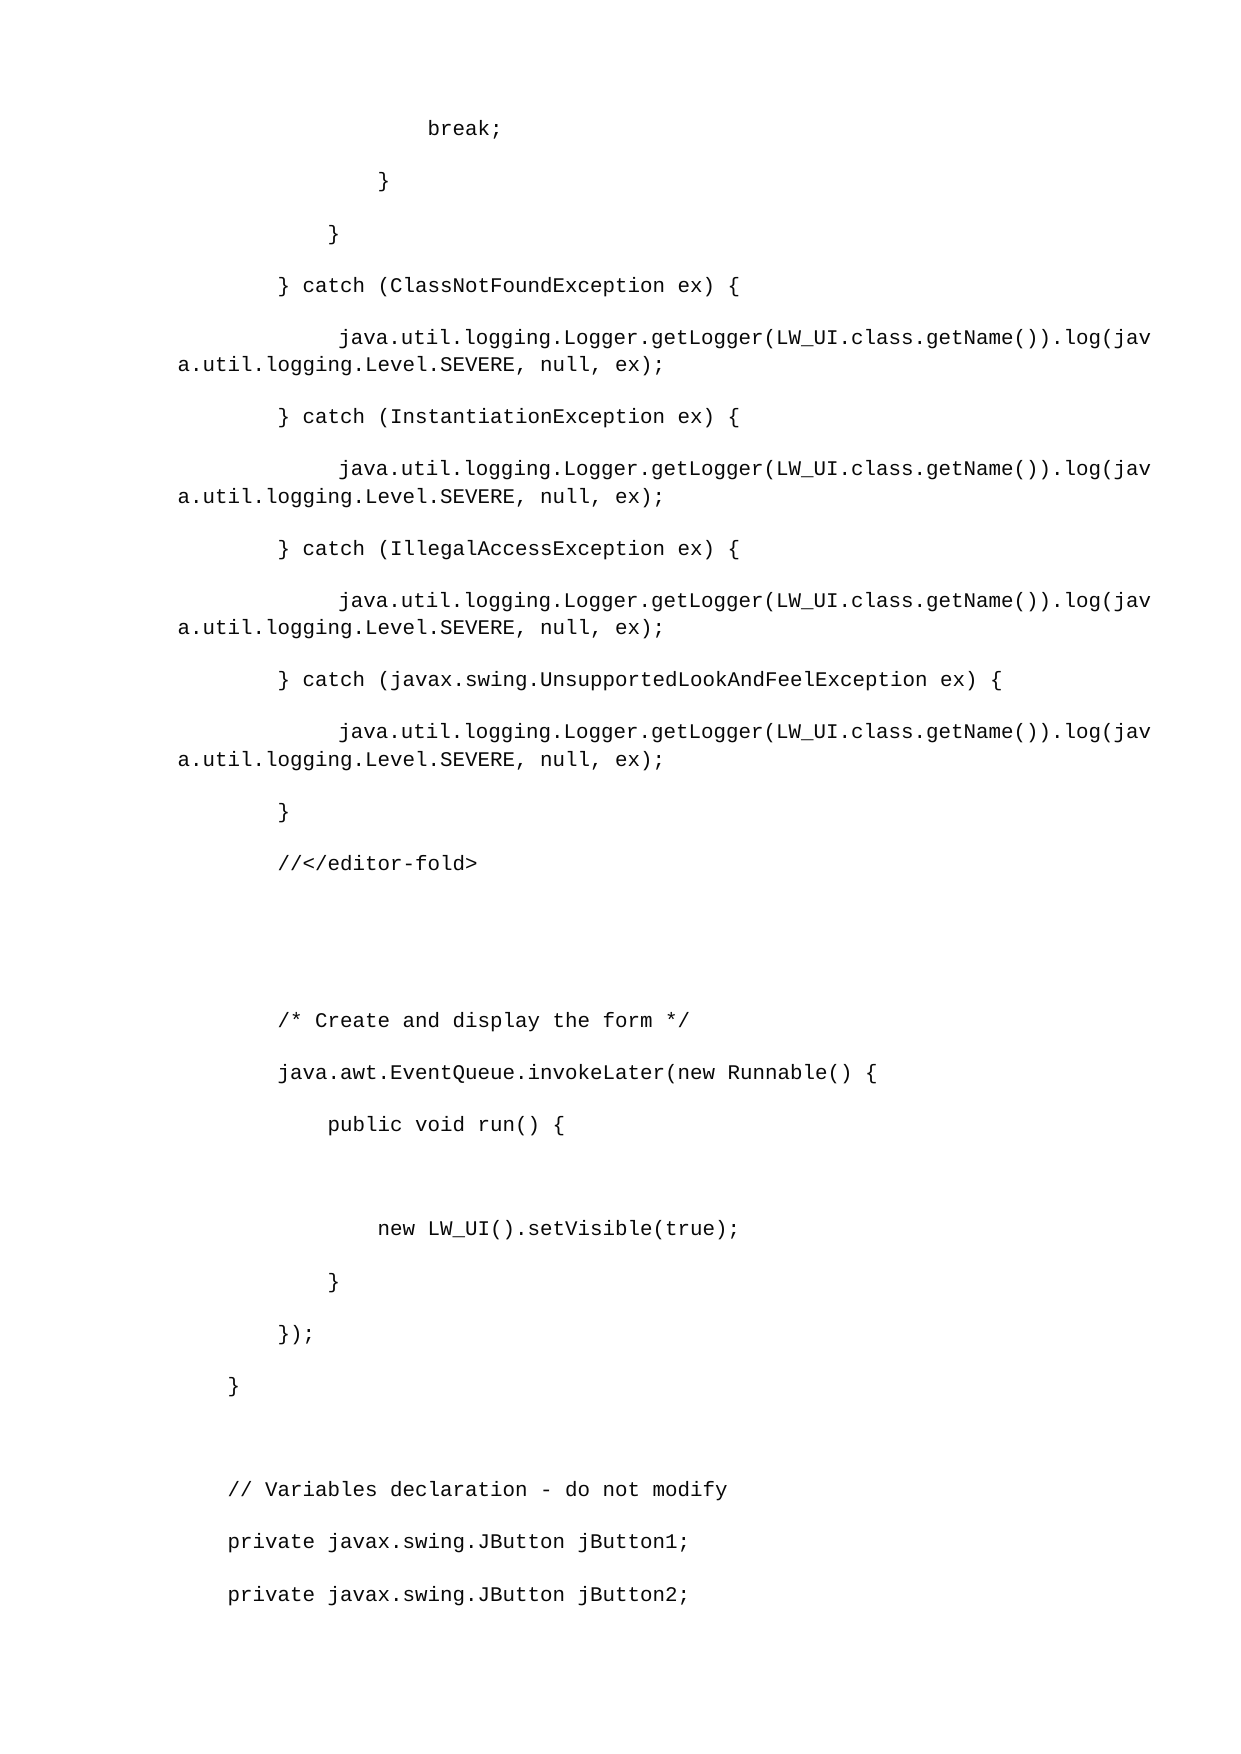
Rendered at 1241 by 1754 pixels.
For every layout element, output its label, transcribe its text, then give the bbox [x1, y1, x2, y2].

text } [177, 222, 1152, 246]
text } catch (javax.swing.UnsupportedLookAndFeelException ex) { [177, 669, 1152, 693]
text java.util.logging.Logger.getLogger(LW_UI.class.getName()).log(java.util.logging.Level.SEVERE, null, ex); [177, 458, 1152, 509]
text private javax.swing.JButton jButton1; [177, 1532, 1152, 1555]
text }); [177, 1323, 1152, 1346]
text public void run() { [177, 1114, 1152, 1138]
text private javax.swing.JButton jButton2; [177, 1584, 1152, 1607]
text } [177, 1271, 1152, 1294]
text java.awt.EventQueue.invokeLater(new Runnable() { [177, 1062, 1152, 1086]
text /* Create and display the form */ [177, 1010, 1152, 1033]
text java.util.logging.Logger.getLogger(LW_UI.class.getName()).log(java.util.logging.Level.SEVERE, null, ex); [177, 327, 1152, 378]
text } [177, 170, 1152, 194]
text java.util.logging.Logger.getLogger(LW_UI.class.getName()).log(java.util.logging.Level.SEVERE, null, ex); [177, 722, 1152, 772]
text // Variables declaration - do not modify [177, 1479, 1152, 1503]
text } catch (InstantiationException ex) { [177, 406, 1152, 430]
text } catch (ClassNotFoundException ex) { [177, 275, 1152, 298]
text new LW_UI().setVisible(true); [177, 1218, 1152, 1242]
text } [177, 1375, 1152, 1399]
text break; [177, 118, 1152, 142]
text //</editor-fold> [177, 853, 1152, 877]
text } [177, 801, 1152, 824]
text } catch (IllegalAccessException ex) { [177, 538, 1152, 561]
text java.util.logging.Logger.getLogger(LW_UI.class.getName()).log(java.util.logging.Level.SEVERE, null, ex); [177, 590, 1152, 641]
